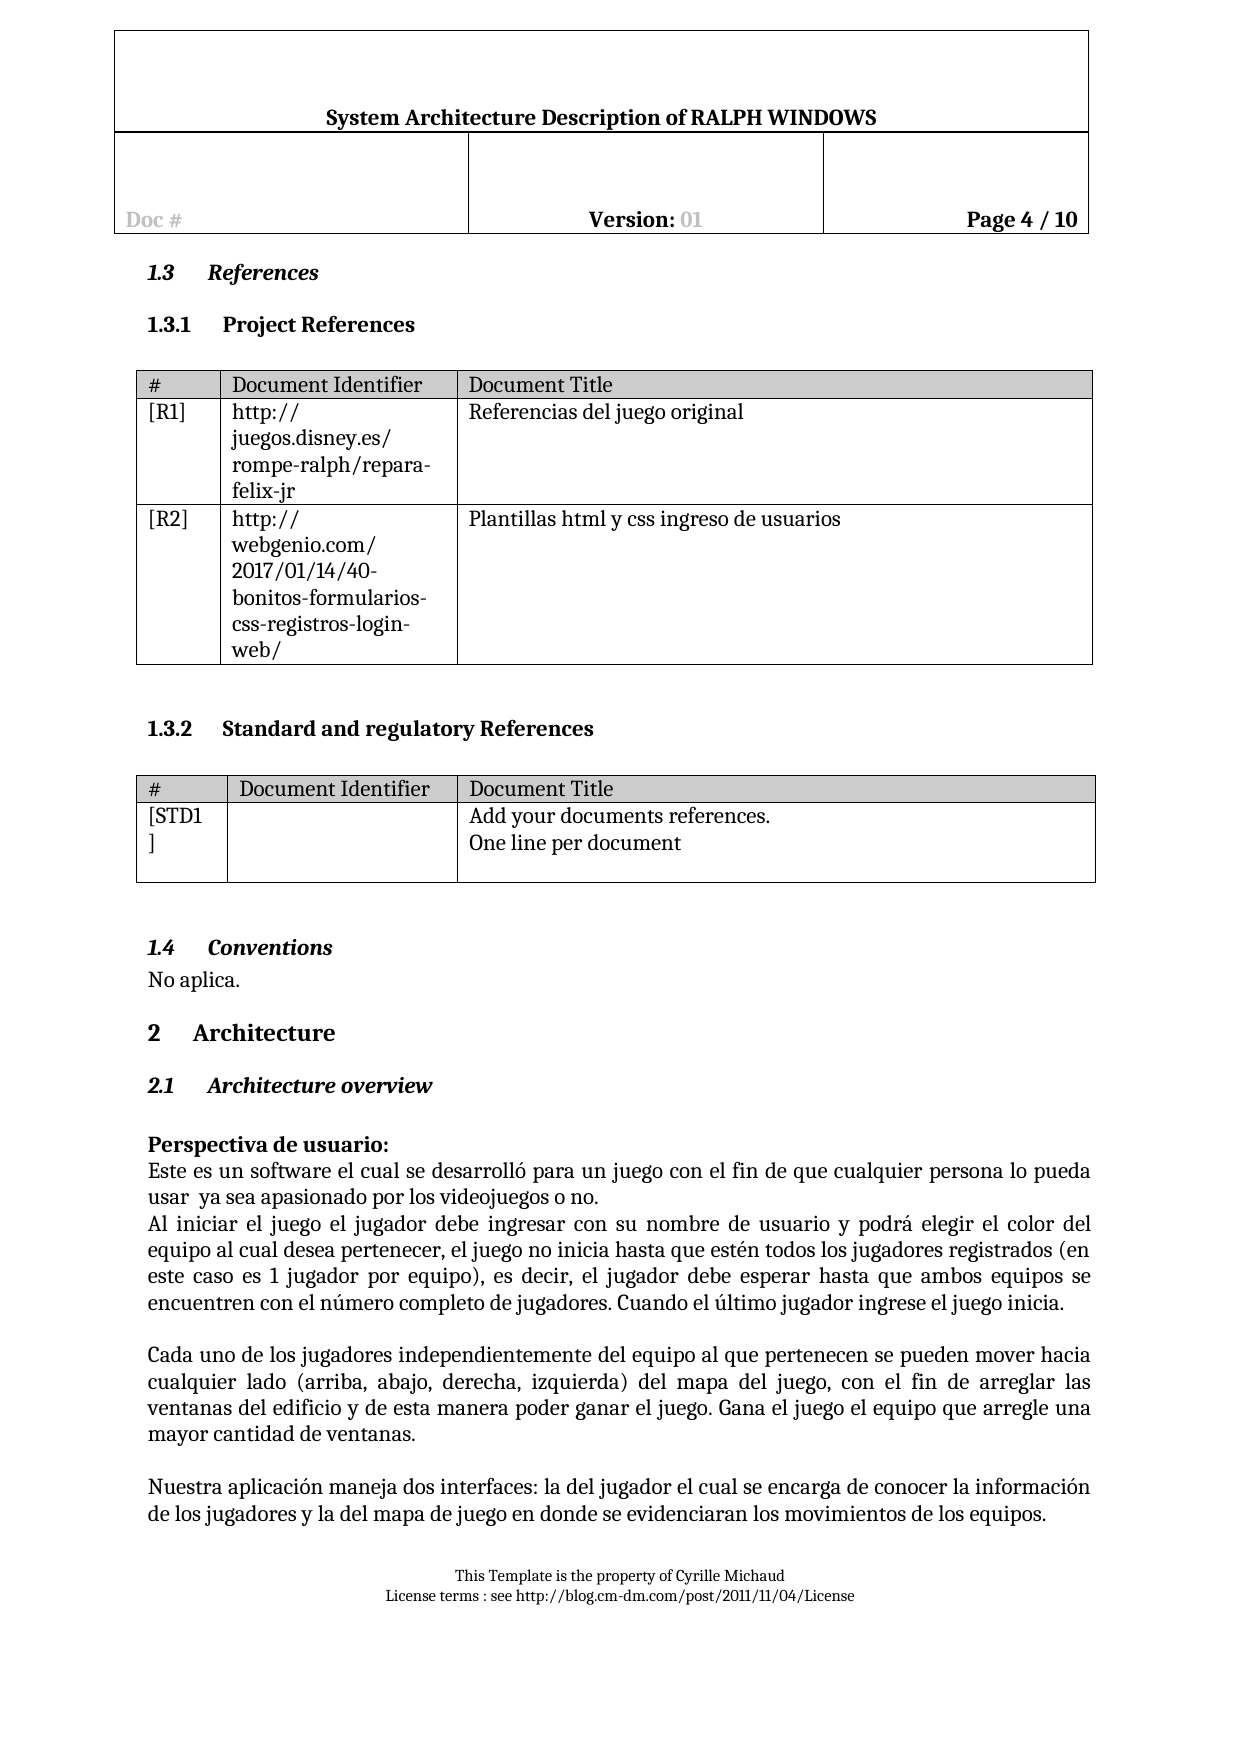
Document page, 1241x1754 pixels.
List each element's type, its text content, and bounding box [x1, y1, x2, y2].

table_cell [R1] [137, 399, 220, 504]
table_header Document Identifier [228, 776, 457, 802]
table_cell [228, 803, 457, 882]
text Cada uno de los jugadores independientemente del equipo al que pertenecen se pueden mover hacia cualquier lado (arriba, abajo, derecha, izquierda) del mapa del juego, con el fin de arreglar las ventanas del edificio y de esta manera poder ganar el juego. Gana el juego el equipo que arregle una mayor cantidad de ventanas. [148, 1342, 1092, 1448]
text Nuestra aplicación maneja dos interfaces: la del jugador el cual se encarga de conocer la información de los jugadores y la del mapa de juego en donde se evidenciaran los movimientos de los equipos. [148, 1474, 1092, 1527]
text Perspectiva de usuario: [148, 1131, 1092, 1158]
table_cell http://webgenio.com/2017/01/14/40-bonitos-formularios-css-registros-login-web/ [221, 505, 457, 663]
subtitle Conventions [148, 935, 1092, 961]
table_cell [STD1 ] [137, 803, 227, 882]
subtitle Architecture [148, 1019, 1092, 1047]
table_header Document Title [458, 776, 1095, 802]
text Este es un software el cual se desarrolló para un juego con el fin de que cualquier persona lo pueda usar ya sea apasionado por los videojuegos o no. [148, 1158, 1092, 1210]
table_cell Add your documents references. One line per document [458, 803, 1095, 882]
subtitle Standard and regulatory References [148, 716, 1092, 742]
table_header # [137, 371, 220, 398]
table_header # [137, 776, 227, 802]
text Al iniciar el juego el jugador debe ingresar con su nombre de usuario y podrá elegir el color del equipo al cual desea pertenecer, el juego no inicia hasta que estén todos los jugadores registrados (en este caso es 1 jugador por equipo), es decir, el jugador debe esperar hasta que ambos equipos se encuentren con el número completo de jugadores. Cuando el último jugador ingrese el juego inicia. [148, 1210, 1092, 1316]
table_cell http://juegos.disney.es/rompe-ralph/repara-felix-jr [221, 399, 457, 504]
table_header Document Identifier [221, 371, 457, 398]
table_cell Referencias del juego original [458, 399, 1092, 504]
subtitle References [148, 260, 1092, 286]
text No aplica. [148, 967, 1092, 994]
subtitle Architecture overview [148, 1072, 1092, 1099]
subtitle Project References [148, 311, 1092, 338]
table_cell Plantillas html y css ingreso de usuarios [458, 505, 1092, 663]
table_header Document Title [458, 371, 1092, 398]
table_cell [R2] [137, 505, 220, 663]
